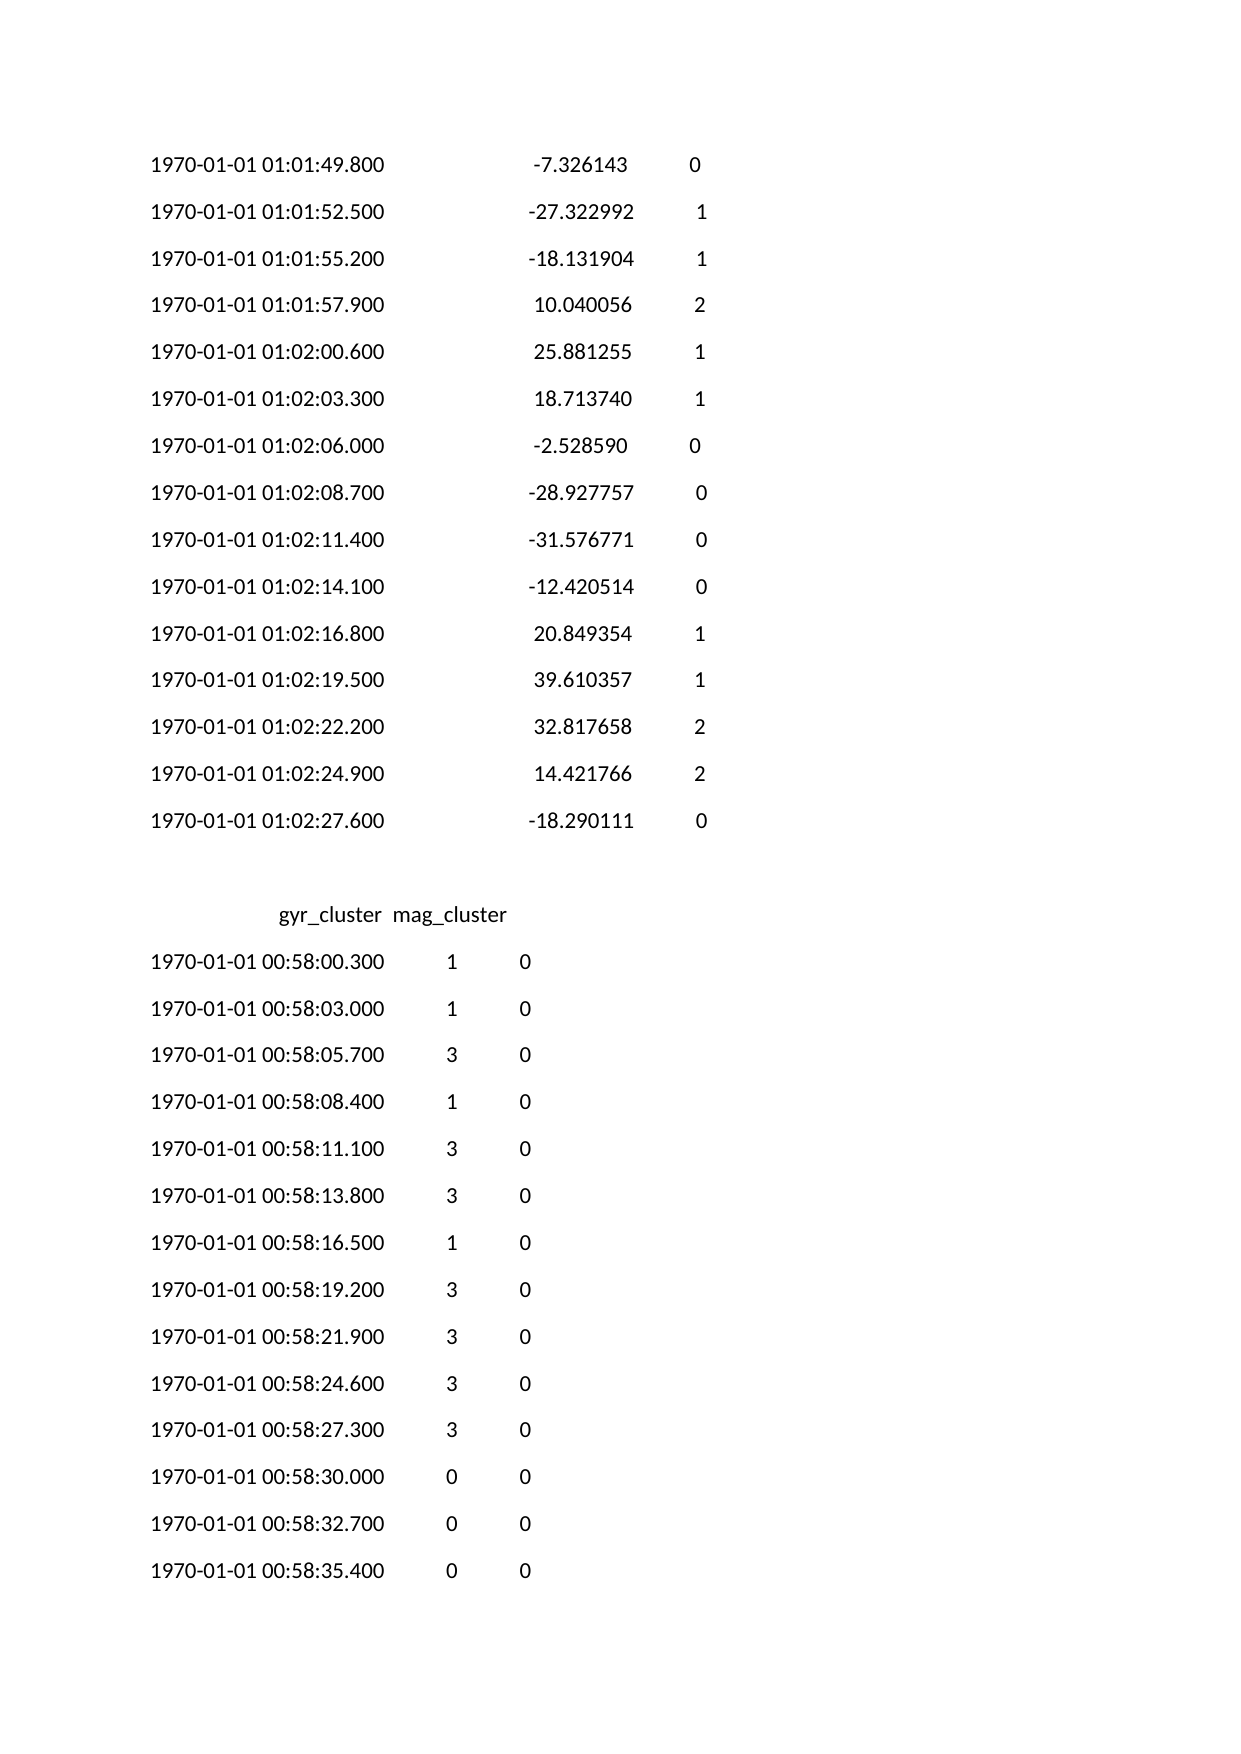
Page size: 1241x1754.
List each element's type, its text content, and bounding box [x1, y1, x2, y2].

text 1970-01-01 01:01:49.800 -7.326143 0 [150, 150, 1090, 178]
text 1970-01-01 01:02:03.300 18.713740 1 [150, 384, 1090, 412]
text 1970-01-01 01:02:24.900 14.421766 2 [150, 759, 1090, 787]
text 1970-01-01 00:58:21.900 3 0 [150, 1322, 1090, 1350]
text 1970-01-01 00:58:11.100 3 0 [150, 1134, 1090, 1162]
text 1970-01-01 00:58:03.000 1 0 [150, 994, 1090, 1022]
text 1970-01-01 00:58:00.300 1 0 [150, 947, 1090, 975]
text 1970-01-01 01:01:52.500 -27.322992 1 [150, 197, 1090, 225]
text 1970-01-01 01:02:08.700 -28.927757 0 [150, 478, 1090, 506]
text 1970-01-01 00:58:35.400 0 0 [150, 1556, 1090, 1584]
text 1970-01-01 00:58:19.200 3 0 [150, 1275, 1090, 1303]
text 1970-01-01 00:58:27.300 3 0 [150, 1416, 1090, 1444]
text 1970-01-01 00:58:08.400 1 0 [150, 1087, 1090, 1116]
text 1970-01-01 01:02:11.400 -31.576771 0 [150, 525, 1090, 553]
text 1970-01-01 00:58:05.700 3 0 [150, 1041, 1090, 1069]
text 1970-01-01 00:58:24.600 3 0 [150, 1369, 1090, 1397]
text 1970-01-01 01:02:22.200 32.817658 2 [150, 712, 1090, 741]
text 1970-01-01 01:01:55.200 -18.131904 1 [150, 244, 1090, 272]
text 1970-01-01 00:58:32.700 0 0 [150, 1509, 1090, 1537]
text 1970-01-01 01:02:06.000 -2.528590 0 [150, 431, 1090, 459]
text gyr_cluster mag_cluster [150, 900, 1090, 928]
text 1970-01-01 00:58:30.000 0 0 [150, 1462, 1090, 1491]
text 1970-01-01 01:02:19.500 39.610357 1 [150, 666, 1090, 694]
text 1970-01-01 01:02:14.100 -12.420514 0 [150, 572, 1090, 600]
text 1970-01-01 00:58:13.800 3 0 [150, 1181, 1090, 1209]
text 1970-01-01 01:02:00.600 25.881255 1 [150, 337, 1090, 366]
text 1970-01-01 01:02:27.600 -18.290111 0 [150, 806, 1090, 834]
text 1970-01-01 01:01:57.900 10.040056 2 [150, 291, 1090, 319]
text 1970-01-01 01:02:16.800 20.849354 1 [150, 619, 1090, 647]
text 1970-01-01 00:58:16.500 1 0 [150, 1228, 1090, 1256]
